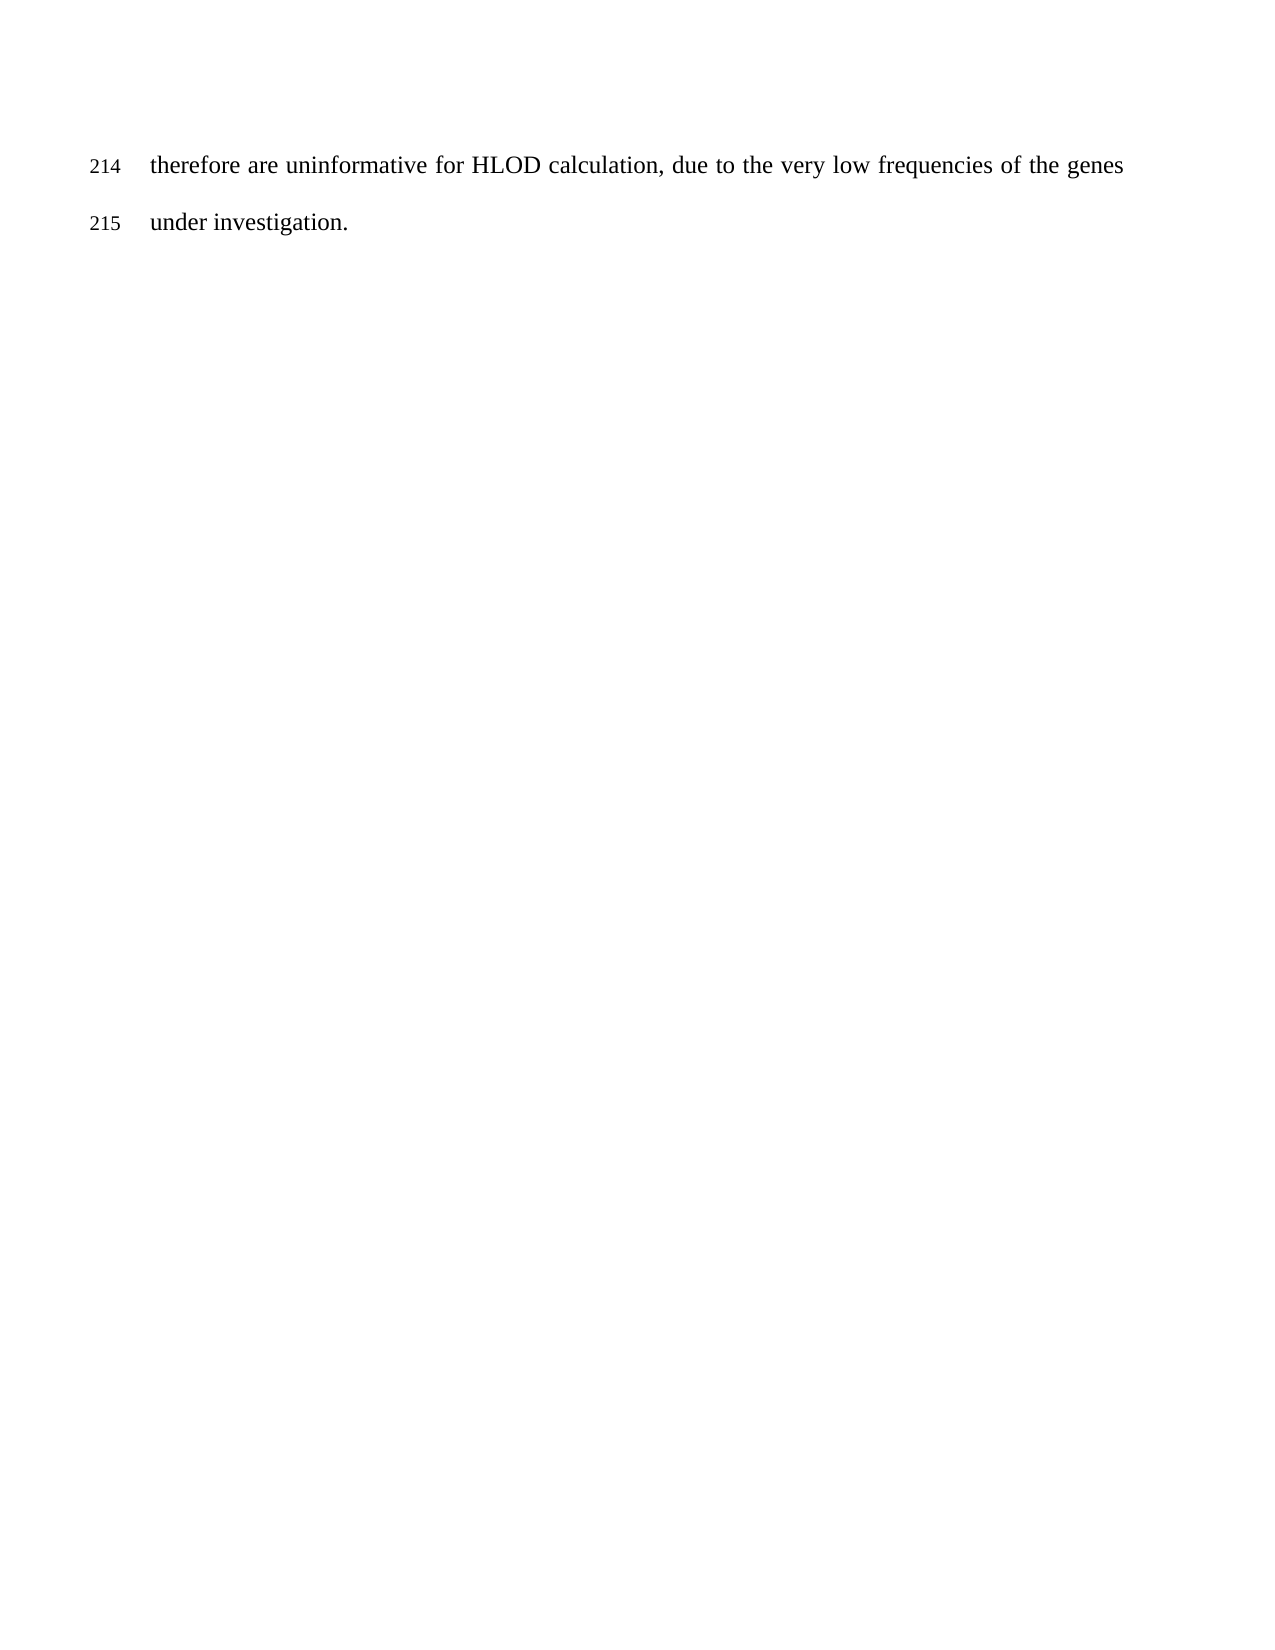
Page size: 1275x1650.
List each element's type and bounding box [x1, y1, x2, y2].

text [150, 150, 1125, 236]
